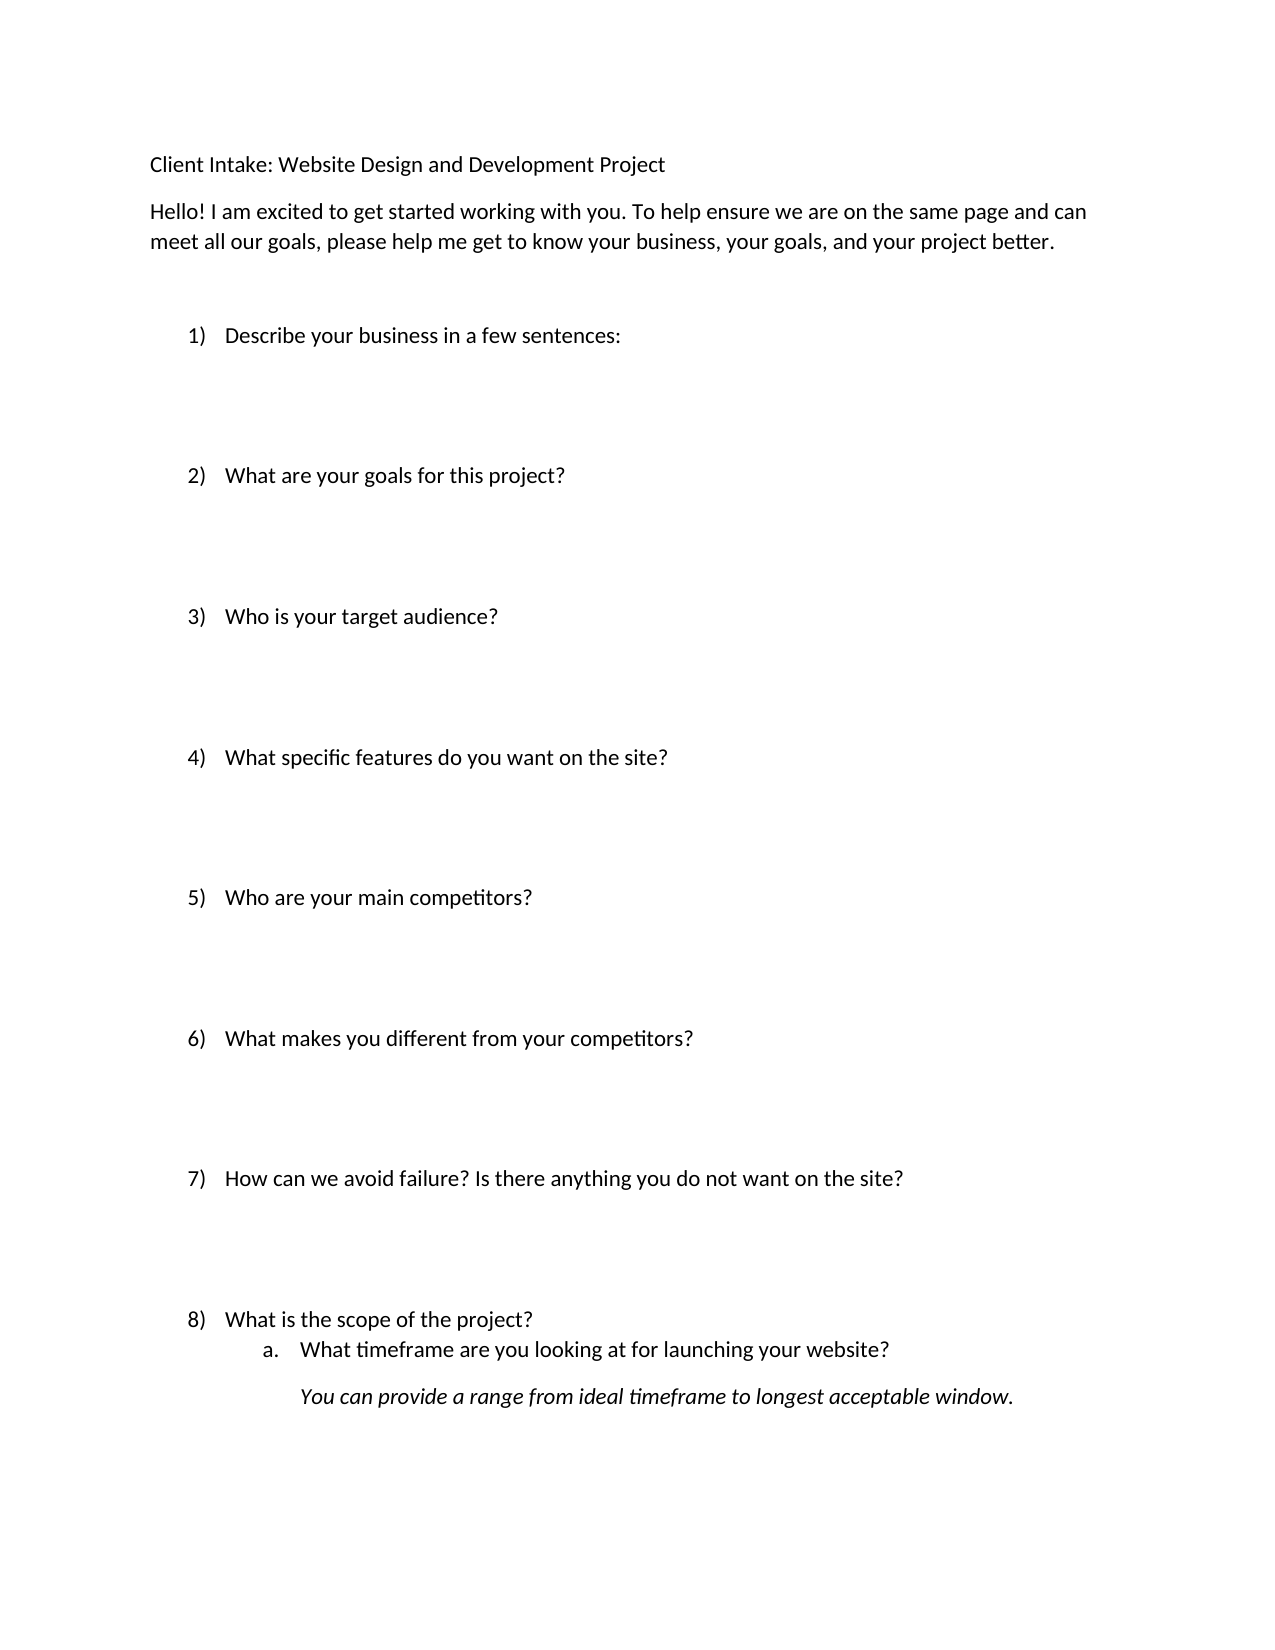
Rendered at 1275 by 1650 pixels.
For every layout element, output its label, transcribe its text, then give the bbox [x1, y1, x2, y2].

list What is the scope of the project? [187, 1305, 1125, 1333]
list What are your goals for this project? [187, 461, 1125, 489]
list Describe your business in a few sentences: [187, 321, 1125, 349]
list What specific features do you want on the site? [187, 743, 1125, 771]
text Hello! I am excited to get started working with you. To help ensure we are on the same page and can meet all our goals, please help me get to know your business, your goals, and your project better. [150, 197, 1125, 255]
list What timeframe are you looking at for launching your website? [262, 1335, 1125, 1363]
list Who are your main competitors? [187, 883, 1125, 911]
text Client Intake: Website Design and Development Project [150, 150, 1125, 178]
list Who is your target audience? [187, 602, 1125, 630]
text You can provide a range from ideal timeframe to longest acceptable window. [225, 1382, 1125, 1410]
list How can we avoid failure? Is there anything you do not want on the site? [187, 1164, 1125, 1193]
list What makes you different from your competitors? [187, 1024, 1125, 1052]
